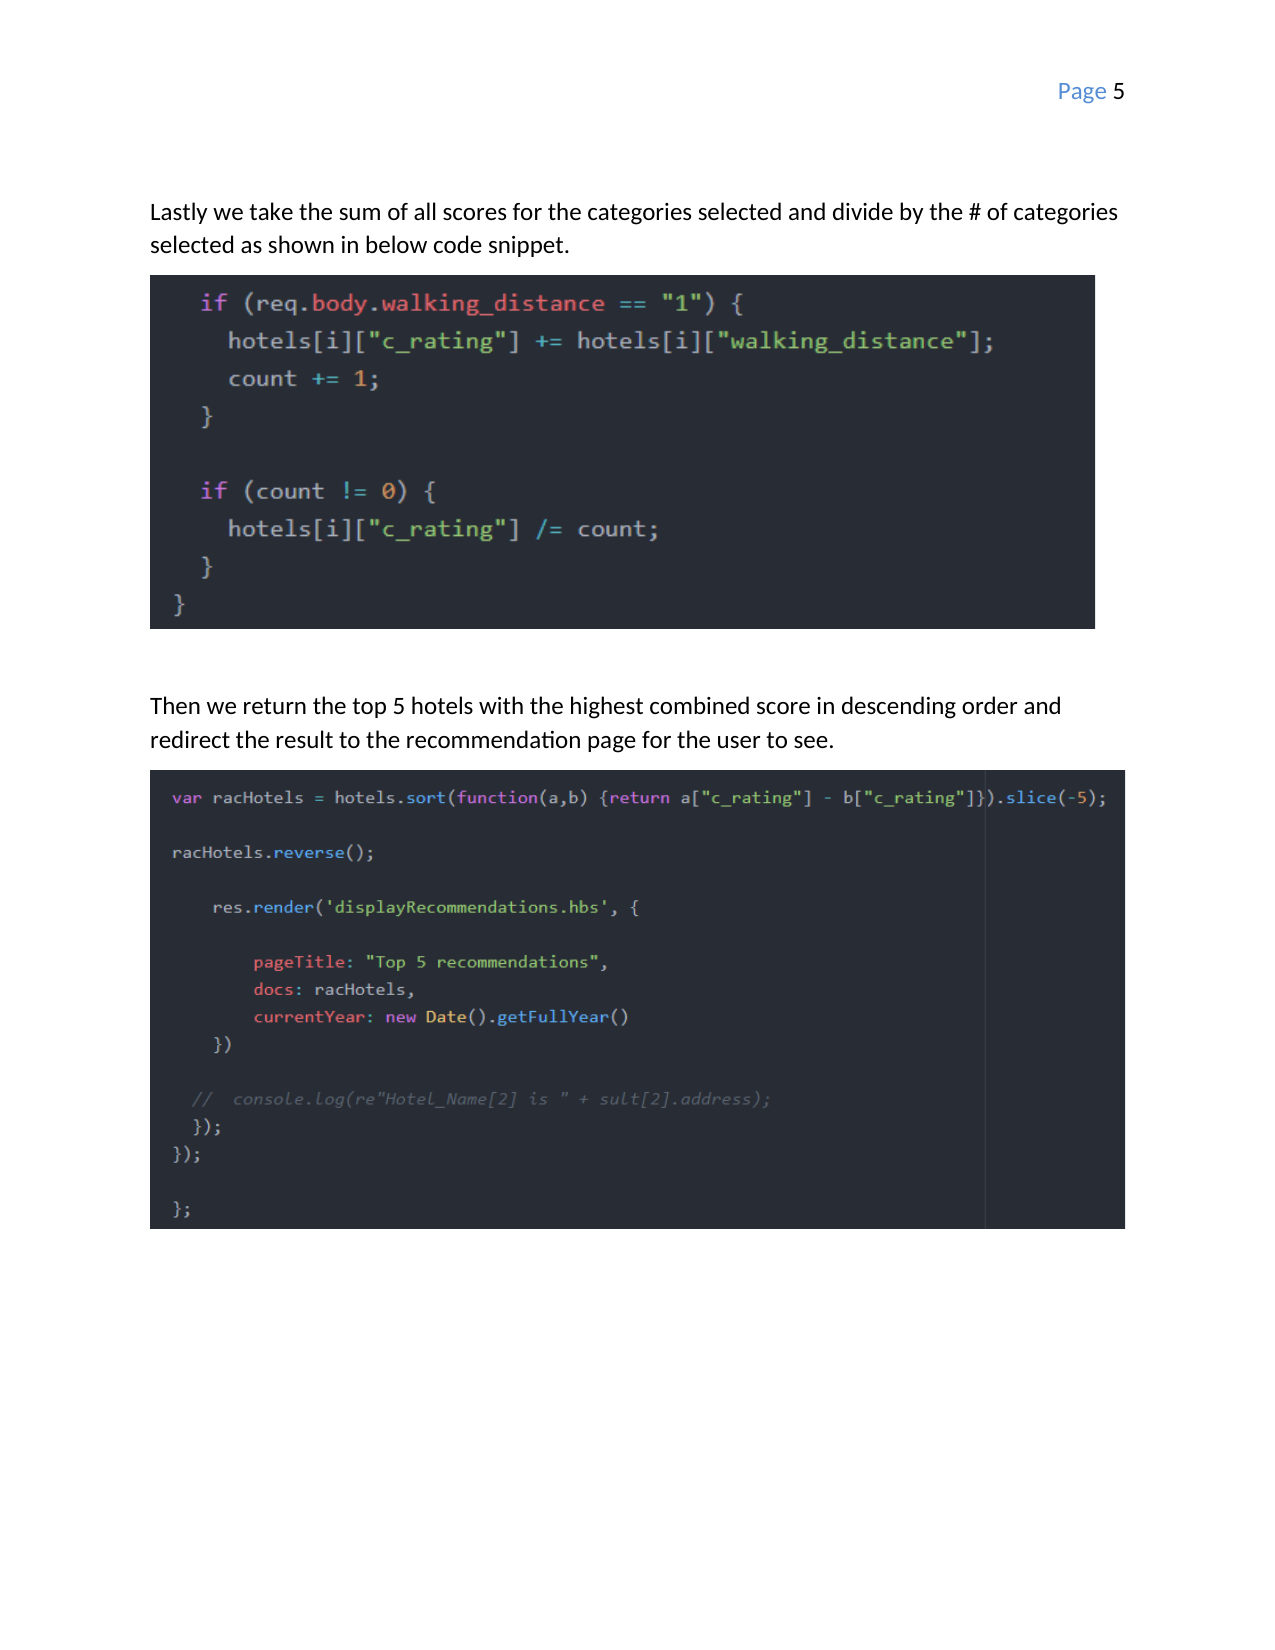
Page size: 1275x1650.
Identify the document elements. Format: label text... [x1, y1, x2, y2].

picture [150, 275, 1096, 629]
text Then we return the top 5 hotels with the highest combined score in descending order and redirect the result to the recommendation page for the user to see. [150, 690, 1125, 754]
text Lastly we take the sum of all scores for the categories selected and divide by the # of categories selected as shown in below code snippet. [150, 196, 1125, 260]
picture [150, 770, 1125, 1229]
